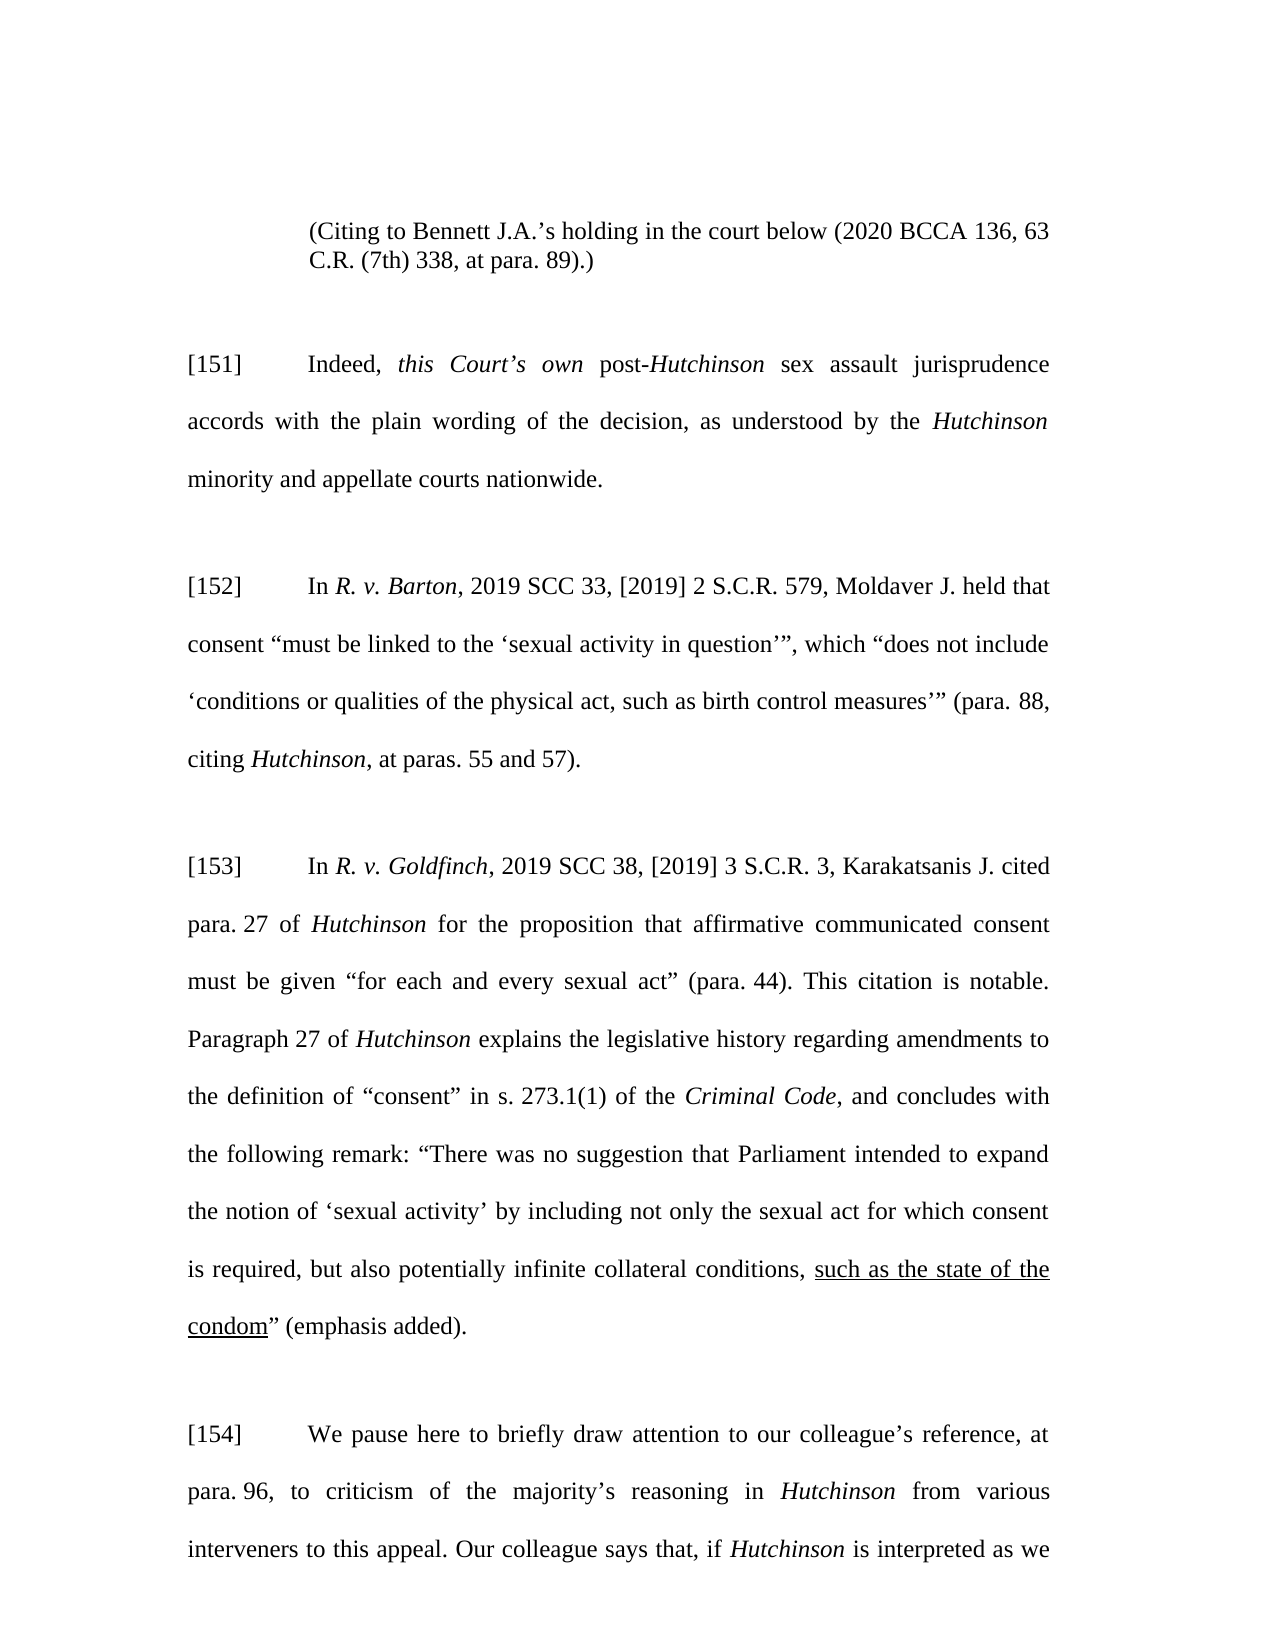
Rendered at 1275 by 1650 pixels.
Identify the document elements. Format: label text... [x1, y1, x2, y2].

text In R. v. Goldfinch, 2019 SCC 38, [2019] 3 S.C.R. 3, Karakatsanis J. cited para. 27 of Hutchinson for the proposition that affirmative communicated consent must be given “for each and every sexual act” (para. 44). This citation is notable. Paragraph 27 of Hutchinson explains the legislative history regarding amendments to the definition of “consent” in s. 273.1(1) of the Criminal Code, and concludes with the following remark: “There was no suggestion that Parliament intended to expand the notion of ‘sexual activity’ by including not only the sexual act for which consent is required, but also potentially infinite collateral conditions, such as the state of the condom” (emphasis added). [187, 851, 1050, 1340]
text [187, 1419, 1050, 1563]
text (Citing to Bennett J.A.’s holding in the court below (2020 BCCA 136, 63 C.R. (7th) 338, at para. 89).) [309, 216, 1050, 274]
text In R. v. Barton, 2019 SCC 33, [2019] 2 S.C.R. 579, Moldaver J. held that consent “must be linked to the ‘sexual activity in question’”, which “does not include ‘conditions or qualities of the physical act, such as birth control measures’” (para. 88, citing Hutchinson, at paras. 55 and 57). [187, 571, 1050, 773]
text Indeed, this Court’s own post-Hutchinson sex assault jurisprudence accords with the plain wording of the decision, as understood by the Hutchinson minority and appellate courts nationwide. [187, 349, 1050, 493]
